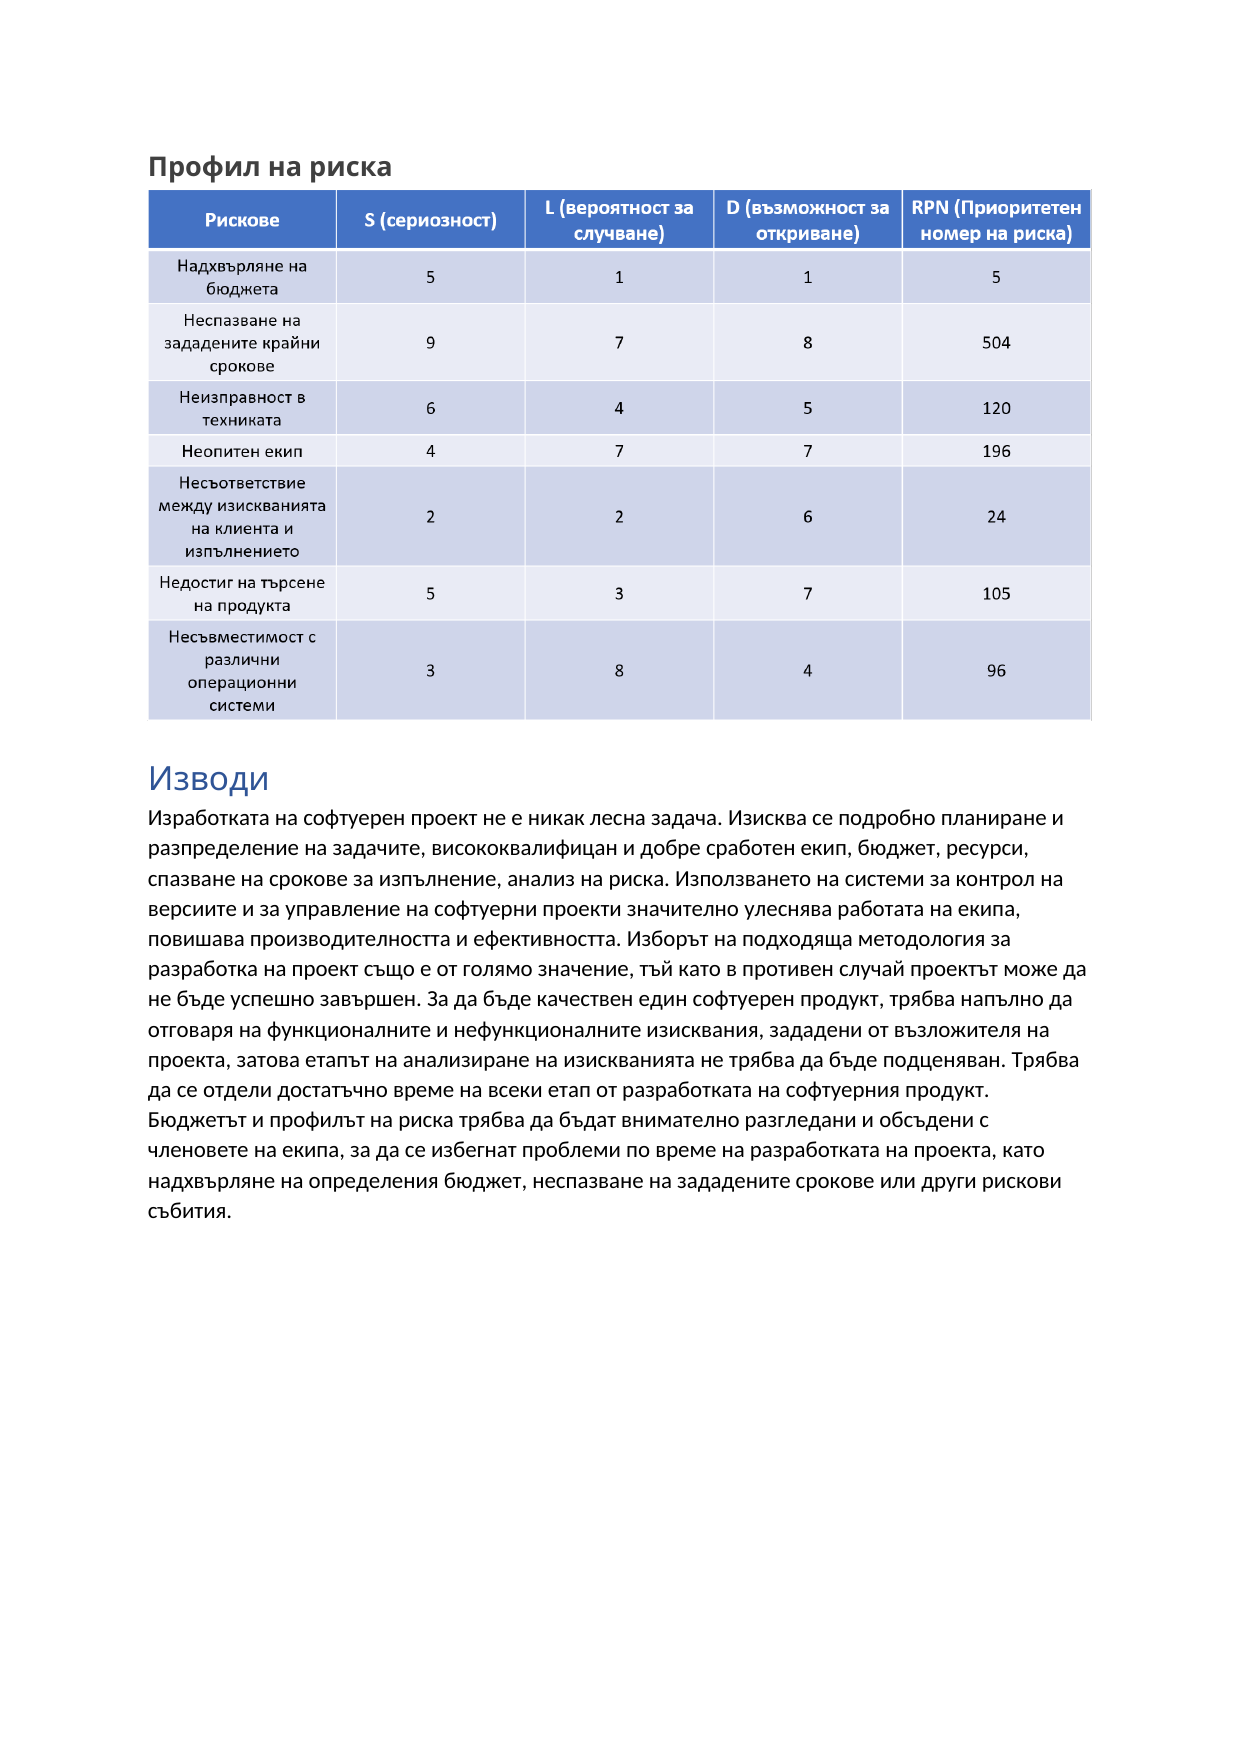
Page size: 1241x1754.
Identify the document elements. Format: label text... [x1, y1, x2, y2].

subtitle Изводи [148, 754, 1093, 800]
picture [147, 187, 1093, 727]
subtitle Профил на риска [148, 148, 1093, 184]
text Изработката на софтуерен проект не е никак лесна задача. Изисква се подробно планиране и разпределение на задачите, висококвалифицан и добре сработен екип, бюджет, ресурси, спазване на срокове за изпълнение, анализ на риска. Използването на системи за контрол на версиите и за управление на софтуерни проекти значително улеснява работата на екипа, повишава производителността и ефективността. Изборът на подходяща методология за разработка на проект също е от голямо значение, тъй като в противен случай проектът може да не бъде успешно завършен. За да бъде качествен един софтуерен продукт, трябва напълно да отговаря на функционалните и нефункционалните изисквания, зададени от възложителя на проекта, затова етапът на анализиране на изискванията не трябва да бъде подценяван. Трябва да се отдели достатъчно време на всеки етап от разработката на софтуерния продукт. Бюджетът и профилът на риска трябва да бъдат внимателно разгледани и обсъдени с членовете на екипа, за да се избегнат проблеми по време на разработката на проекта, като надхвърляне на определения бюджет, неспазване на зададените срокове или други рискови събития. [148, 803, 1093, 1224]
